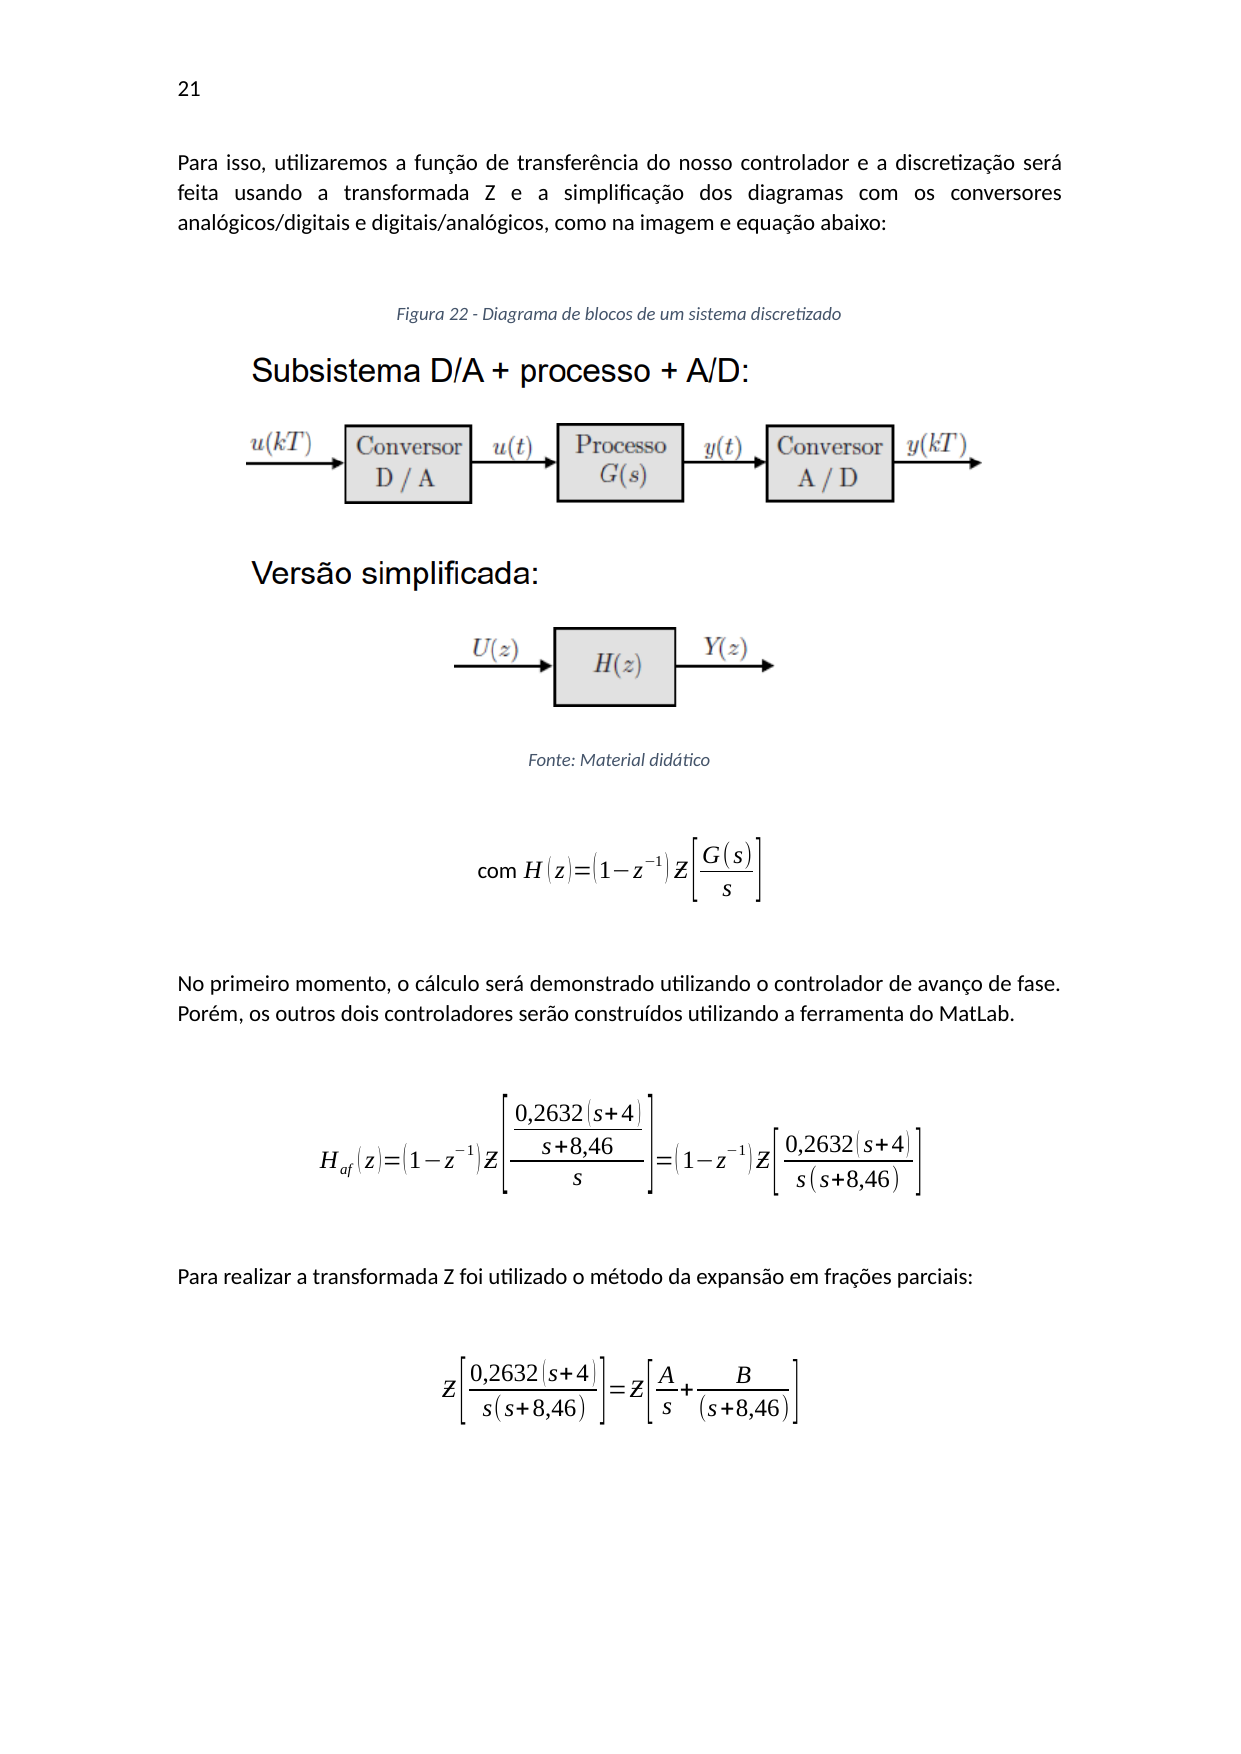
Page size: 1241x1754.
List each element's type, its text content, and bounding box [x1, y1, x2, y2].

text com [177, 837, 1063, 904]
text Fonte: Material didático [177, 748, 1063, 771]
picture [236, 345, 1005, 730]
text Para isso, utilizaremos a função de transferência do nosso controlador e a discretização será feita usando a transformada Z e a simplificação dos diagramas com os conversores analógicos/digitais e digitais/analógicos, como na imagem e equação abaixo: [177, 148, 1063, 236]
text Figura 22 - Diagrama de blocos de um sistema discretizado [177, 302, 1063, 325]
text Para realizar a transformada Z foi utilizado o método da expansão em frações parciais: [177, 1262, 1063, 1290]
text No primeiro momento, o cálculo será demonstrado utilizando o controlador de avanço de fase. Porém, os outros dois controladores serão construídos utilizando a ferramenta do MatLab. [177, 969, 1063, 1027]
